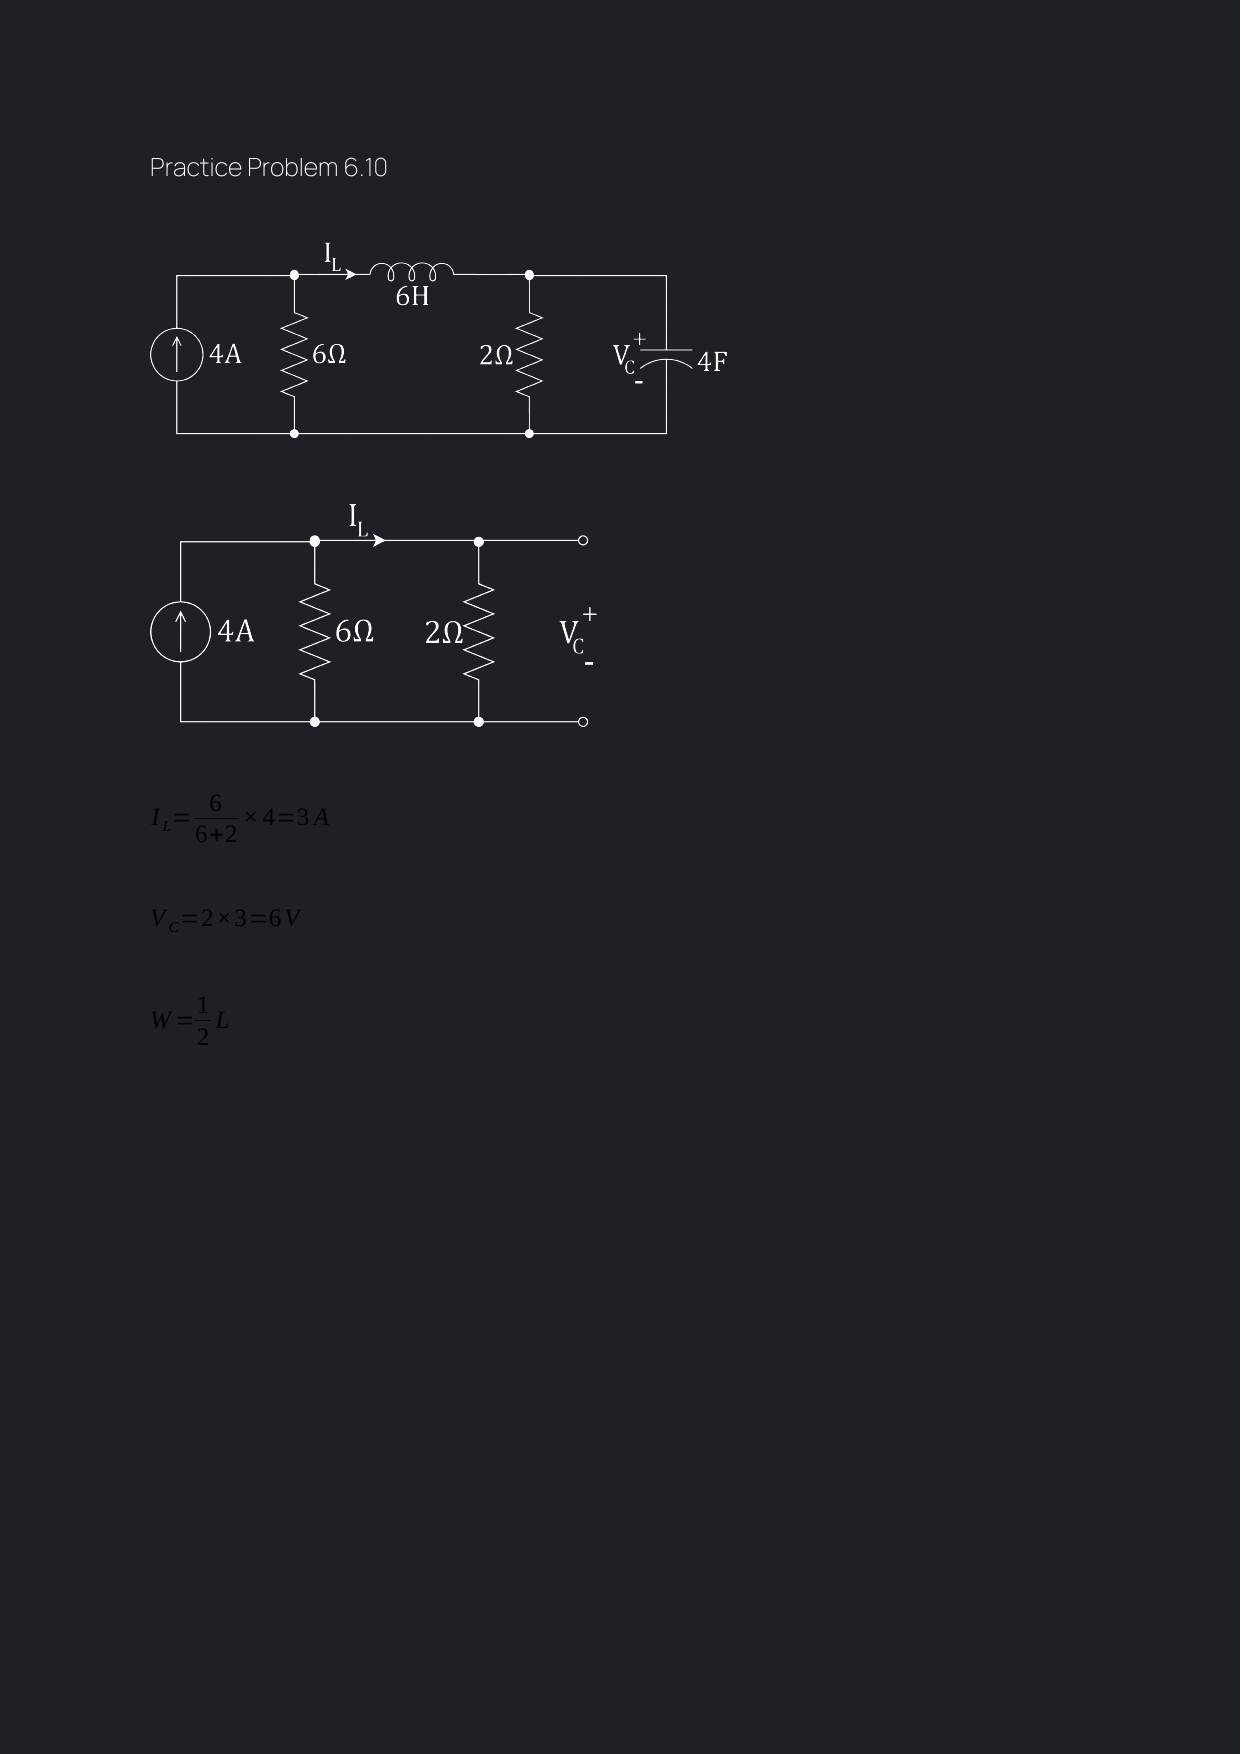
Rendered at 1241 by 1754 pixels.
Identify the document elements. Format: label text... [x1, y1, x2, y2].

picture [150, 238, 740, 446]
picture [150, 499, 620, 736]
text Practice Problem 6.10 [150, 150, 1090, 184]
